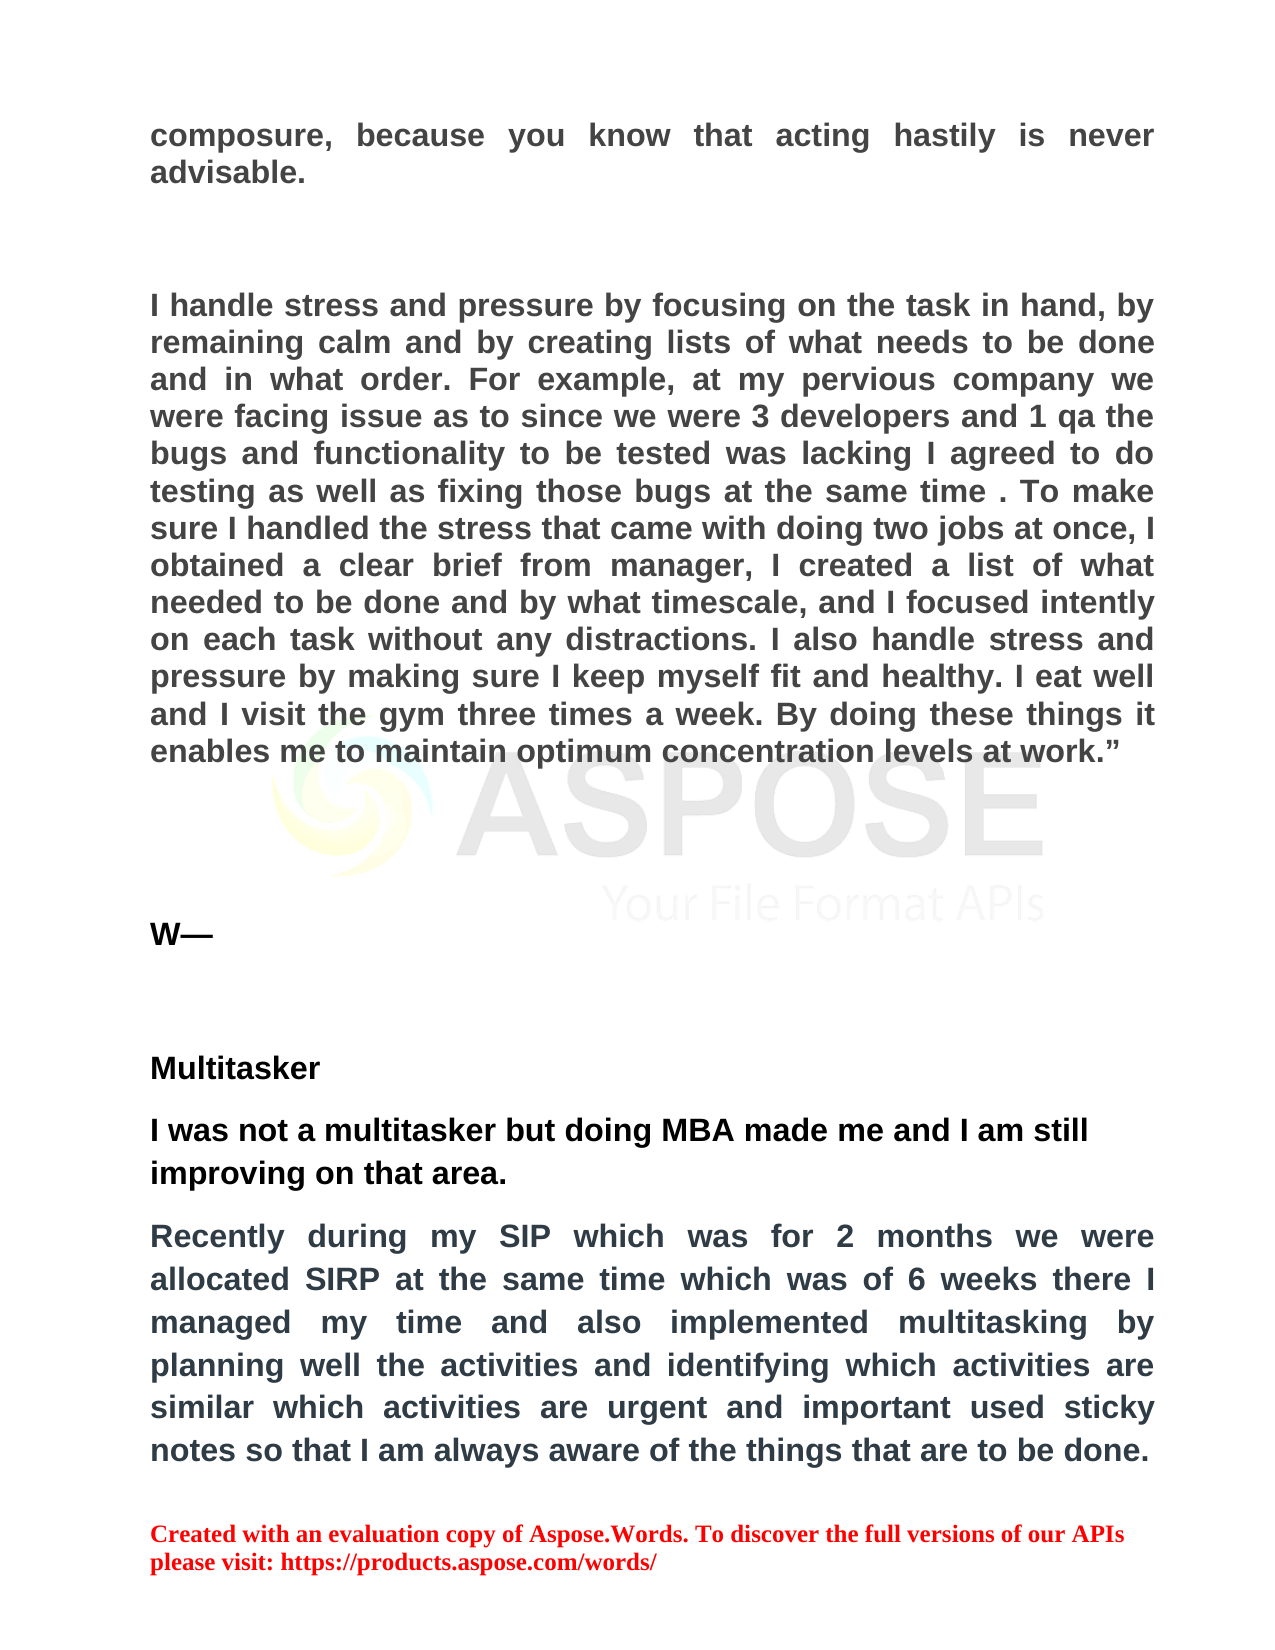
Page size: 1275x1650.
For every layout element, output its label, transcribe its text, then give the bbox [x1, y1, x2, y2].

text I handle stress and pressure by focusing on the task in hand, by remaining calm and by creating lists of what needs to be done and in what order. For example, at my pervious company we were facing issue as to since we were 3 developers and 1 qa the bugs and functionality to be tested was lacking I agreed to do testing as well as fixing those bugs at the same time . To make sure I handled the stress that came with doing two jobs at once, I obtained a clear brief from manager, I created a list of what needed to be done and by what timescale, and I focused intently on each task without any distractions. I also handle stress and pressure by making sure I keep myself fit and healthy. I eat well and I visit the gym three times a week. By doing these things it enables me to maintain optimum concentration levels at work.” [150, 286, 1155, 770]
text Multitasker [150, 1051, 1186, 1087]
text W— [150, 917, 1186, 952]
text I was not a multitasker but doing MBA made me and I am still improving on that area. [150, 1107, 1154, 1193]
text Recently during my SIP which was for 2 months we were allocated SIRP at the same time which was of 6 weeks there I managed my time and also implemented multitasking by planning well the activities and identifying which activities are similar which activities are urgent and important used sticky notes so that I am always aware of the things that are to be done. [150, 1214, 1155, 1470]
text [150, 117, 1155, 191]
